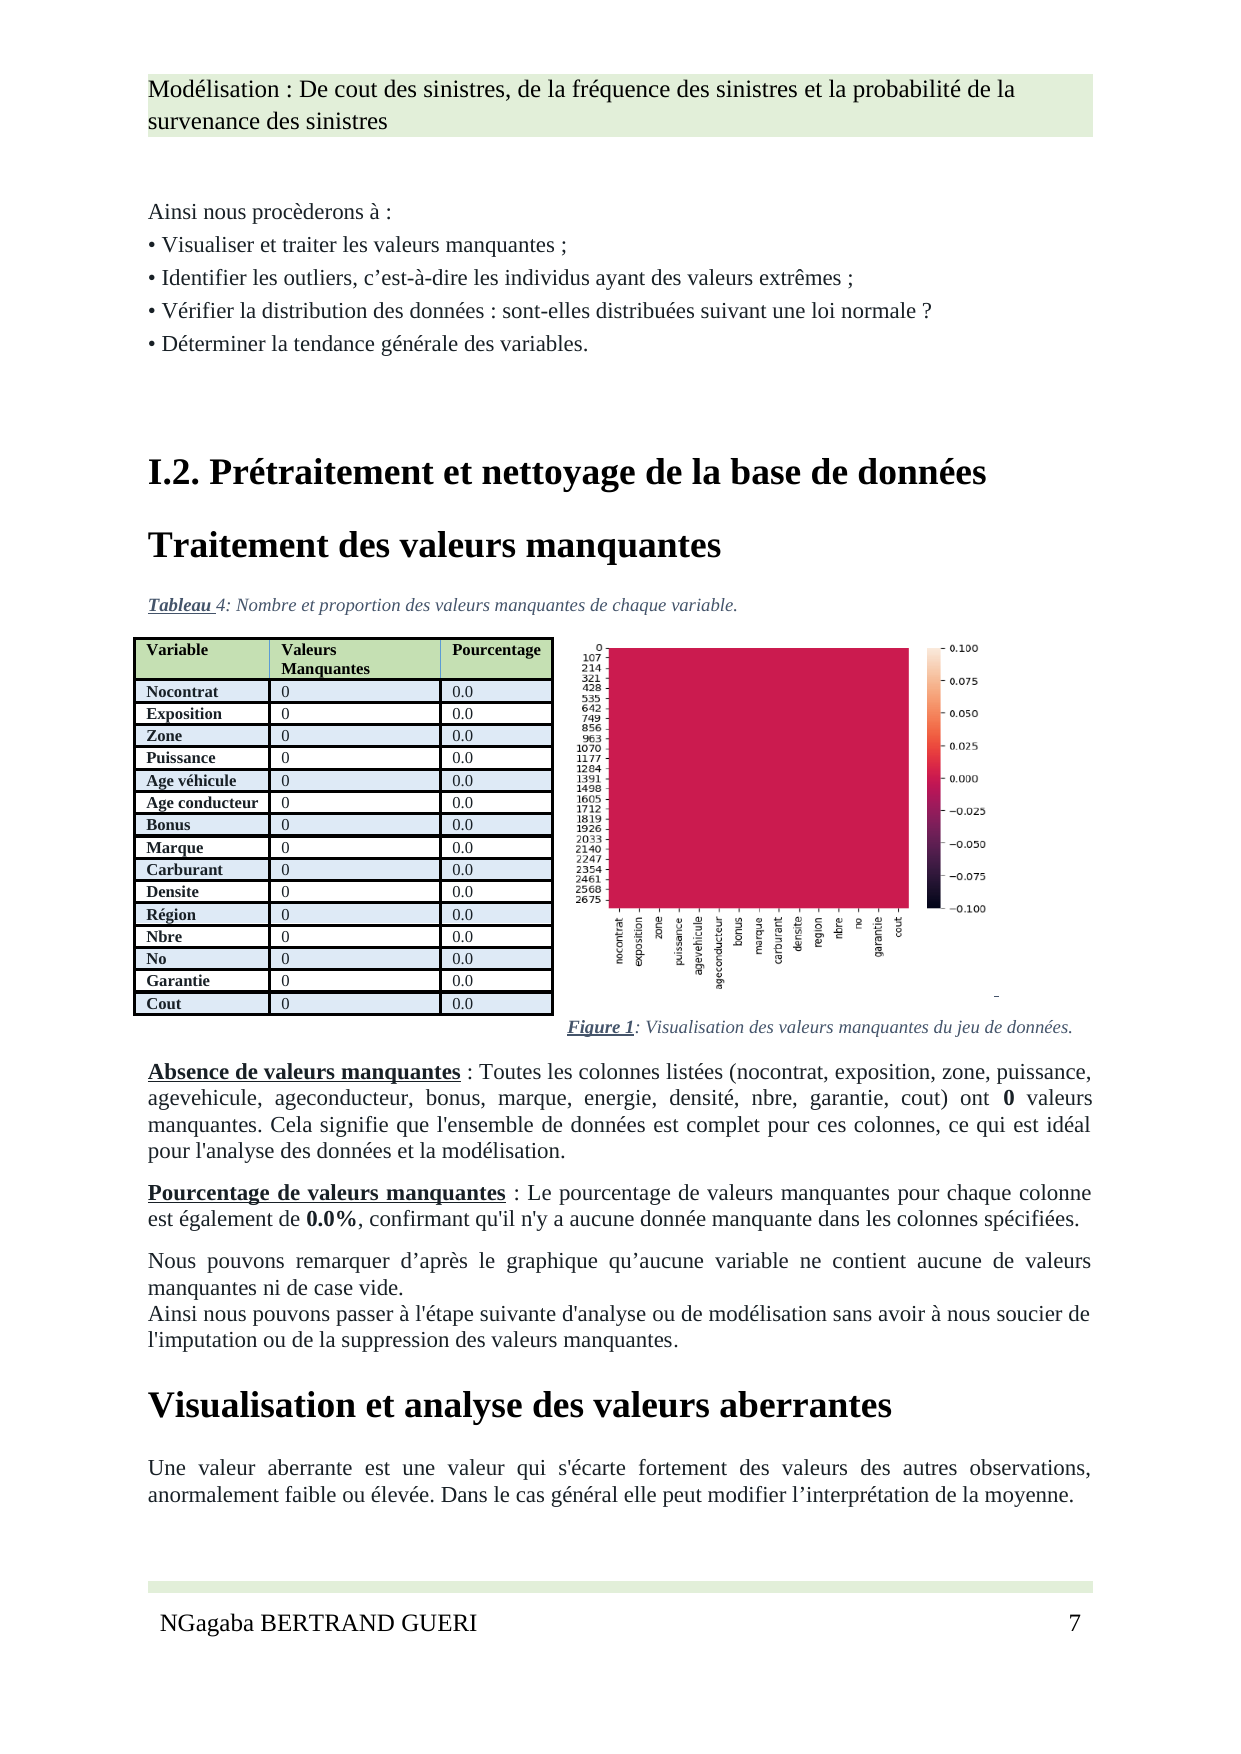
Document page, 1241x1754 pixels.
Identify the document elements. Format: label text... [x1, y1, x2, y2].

table_cell 0.0 [442, 726, 551, 745]
table_cell 0 [271, 748, 439, 767]
table_cell Puissance [136, 748, 268, 767]
table_cell 0.0 [442, 860, 551, 879]
table_cell 0.0 [442, 815, 551, 834]
text Absence de valeurs manquantes : Toutes les colonnes listées (nocontrat, exposition, zone, puissance, agevehicule, ageconducteur, bonus, marque, energie, densité, nbre, garantie, cout) ont 0 valeurs manquantes. Cela signifie que l'ensemble de données est complet pour ces colonnes, ce qui est idéal pour l'analyse des données et la modélisation. [148, 1058, 1093, 1163]
table_cell Bonus [136, 815, 268, 834]
table_cell 0 [271, 726, 439, 745]
table_cell 0 [271, 904, 439, 923]
table_cell 0.0 [442, 904, 551, 923]
table_cell 0.0 [442, 748, 551, 767]
table_cell Région [136, 904, 268, 923]
table_cell Zone [136, 726, 268, 745]
subtitle Traitement des valeurs manquantes [148, 522, 1093, 565]
table_cell 0 [271, 971, 439, 990]
table_cell Carburant [136, 860, 268, 879]
table_cell 0 [271, 793, 439, 812]
text Figure 1: Visualisation des valeurs manquantes du jeu de données. [148, 1016, 1093, 1037]
table_cell Age véhicule [136, 771, 268, 790]
table_cell Cout [136, 994, 268, 1013]
subtitle Visualisation et analyse des valeurs aberrantes [148, 1382, 1093, 1425]
table_header Variable [136, 640, 269, 678]
table_cell 0.0 [442, 994, 551, 1013]
table_cell 0.0 [442, 971, 551, 990]
table_cell Densite [136, 882, 268, 901]
table_cell Age conducteur [136, 793, 268, 812]
text • Identifier les outliers, c’est-à-dire les individus ayant des valeurs extrêmes ; [148, 264, 1093, 290]
table_cell 0 [271, 860, 439, 879]
table_cell 0 [271, 949, 439, 968]
table_cell Marque [136, 838, 268, 857]
table_header Pourcentage [441, 640, 551, 678]
table_cell Exposition [136, 704, 268, 723]
subtitle I.2. Prétraitement et nettoyage de la base de données [148, 450, 1093, 493]
table_cell 0.0 [442, 927, 551, 946]
text • Visualiser et traiter les valeurs manquantes ; [148, 231, 1093, 257]
text Nous pouvons remarquer d’après le graphique qu’aucune variable ne contient aucune de valeurs manquantes ni de case vide. [148, 1247, 1093, 1300]
text Tableau 4: Nombre et proportion des valeurs manquantes de chaque variable. [148, 594, 1093, 616]
table_cell 0.0 [442, 704, 551, 723]
table_cell Garantie [136, 971, 268, 990]
text Pourcentage de valeurs manquantes : Le pourcentage de valeurs manquantes pour chaque colonne est également de 0.0%, confirmant qu'il n'y a aucune donnée manquante dans les colonnes spécifiées. [148, 1179, 1093, 1232]
text • Déterminer la tendance générale des variables. [148, 330, 1093, 356]
table_cell 0.0 [442, 838, 551, 857]
table_cell 0 [271, 704, 439, 723]
text Ainsi nous procèderons à : [148, 198, 1093, 224]
table_cell 0 [271, 882, 439, 901]
table_cell 0 [271, 927, 439, 946]
table_cell 0 [271, 815, 439, 834]
table_cell 0.0 [442, 949, 551, 968]
text Ainsi nous pouvons passer à l'étape suivante d'analyse ou de modélisation sans avoir à nous soucier de l'imputation ou de la suppression des valeurs manquantes. [148, 1300, 1093, 1353]
table_cell No [136, 949, 268, 968]
text • Vérifier la distribution des données : sont-elles distribuées suivant une loi normale ? [148, 297, 1093, 323]
table_cell 0.0 [442, 681, 551, 701]
table_cell 0 [271, 838, 439, 857]
table_cell Nbre [136, 927, 268, 946]
table_header Valeurs Manquantes [270, 640, 440, 678]
table_cell 0.0 [442, 882, 551, 901]
picture [567, 636, 994, 995]
table_cell 0 [271, 994, 439, 1013]
text Une valeur aberrante est une valeur qui s'écarte fortement des valeurs des autres observations, anormalement faible ou élevée. Dans le cas général elle peut modifier l’interprétation de la moyenne. [148, 1454, 1093, 1507]
table_cell 0.0 [442, 793, 551, 812]
table_cell 0.0 [442, 771, 551, 790]
table_cell 0 [271, 681, 439, 701]
table_cell Nocontrat [136, 681, 268, 701]
table_cell 0 [271, 771, 439, 790]
